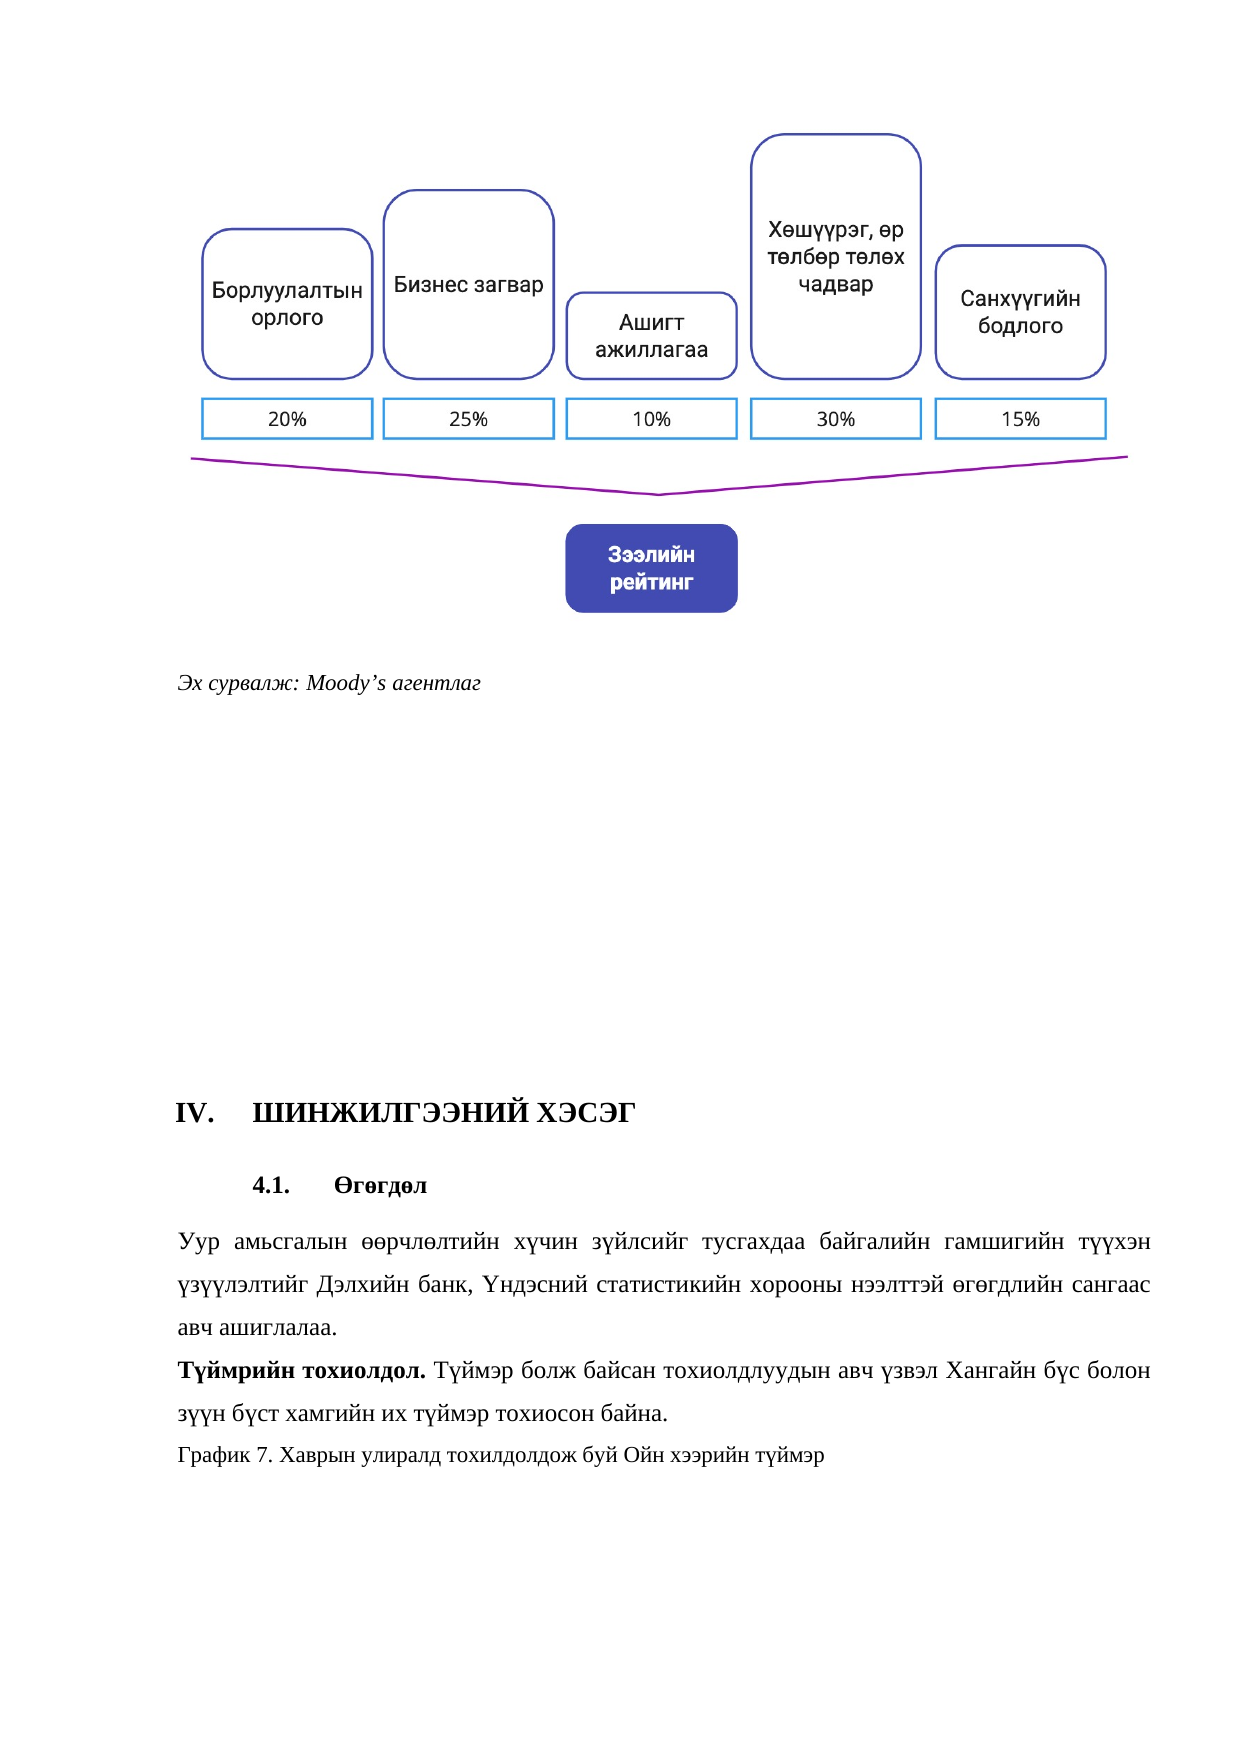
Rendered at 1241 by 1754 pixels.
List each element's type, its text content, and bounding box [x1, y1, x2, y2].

subtitle Өгөгдөл [252, 1170, 1152, 1199]
picture [177, 118, 1134, 626]
text Уур амьсгалын өөрчлөлтийн хүчин зүйлсийг тусгахдаа байгалийн гамшигийн түүхэн үзүүлэлтийг Дэлхийн банк, Үндэсний статистикийн хорооны нээлттэй өгөгдлийн сангаас авч ашиглалаа. [177, 1226, 1152, 1341]
text Эх сурвалж: Moody’s агентлаг [177, 669, 1152, 695]
text График 7. Хаврын улиралд тохилдолдож буй Ойн хээрийн түймэр [177, 1441, 1152, 1468]
text Түймрийн тохиолдол. Түймэр болж байсан тохиолдлуудын авч үзвэл Хангайн бүс болон зүүн бүст хамгийн их түймэр тохиосон байна. [177, 1355, 1152, 1427]
subtitle ШИНЖИЛГЭЭНИЙ ХЭСЭГ [215, 1095, 1152, 1128]
